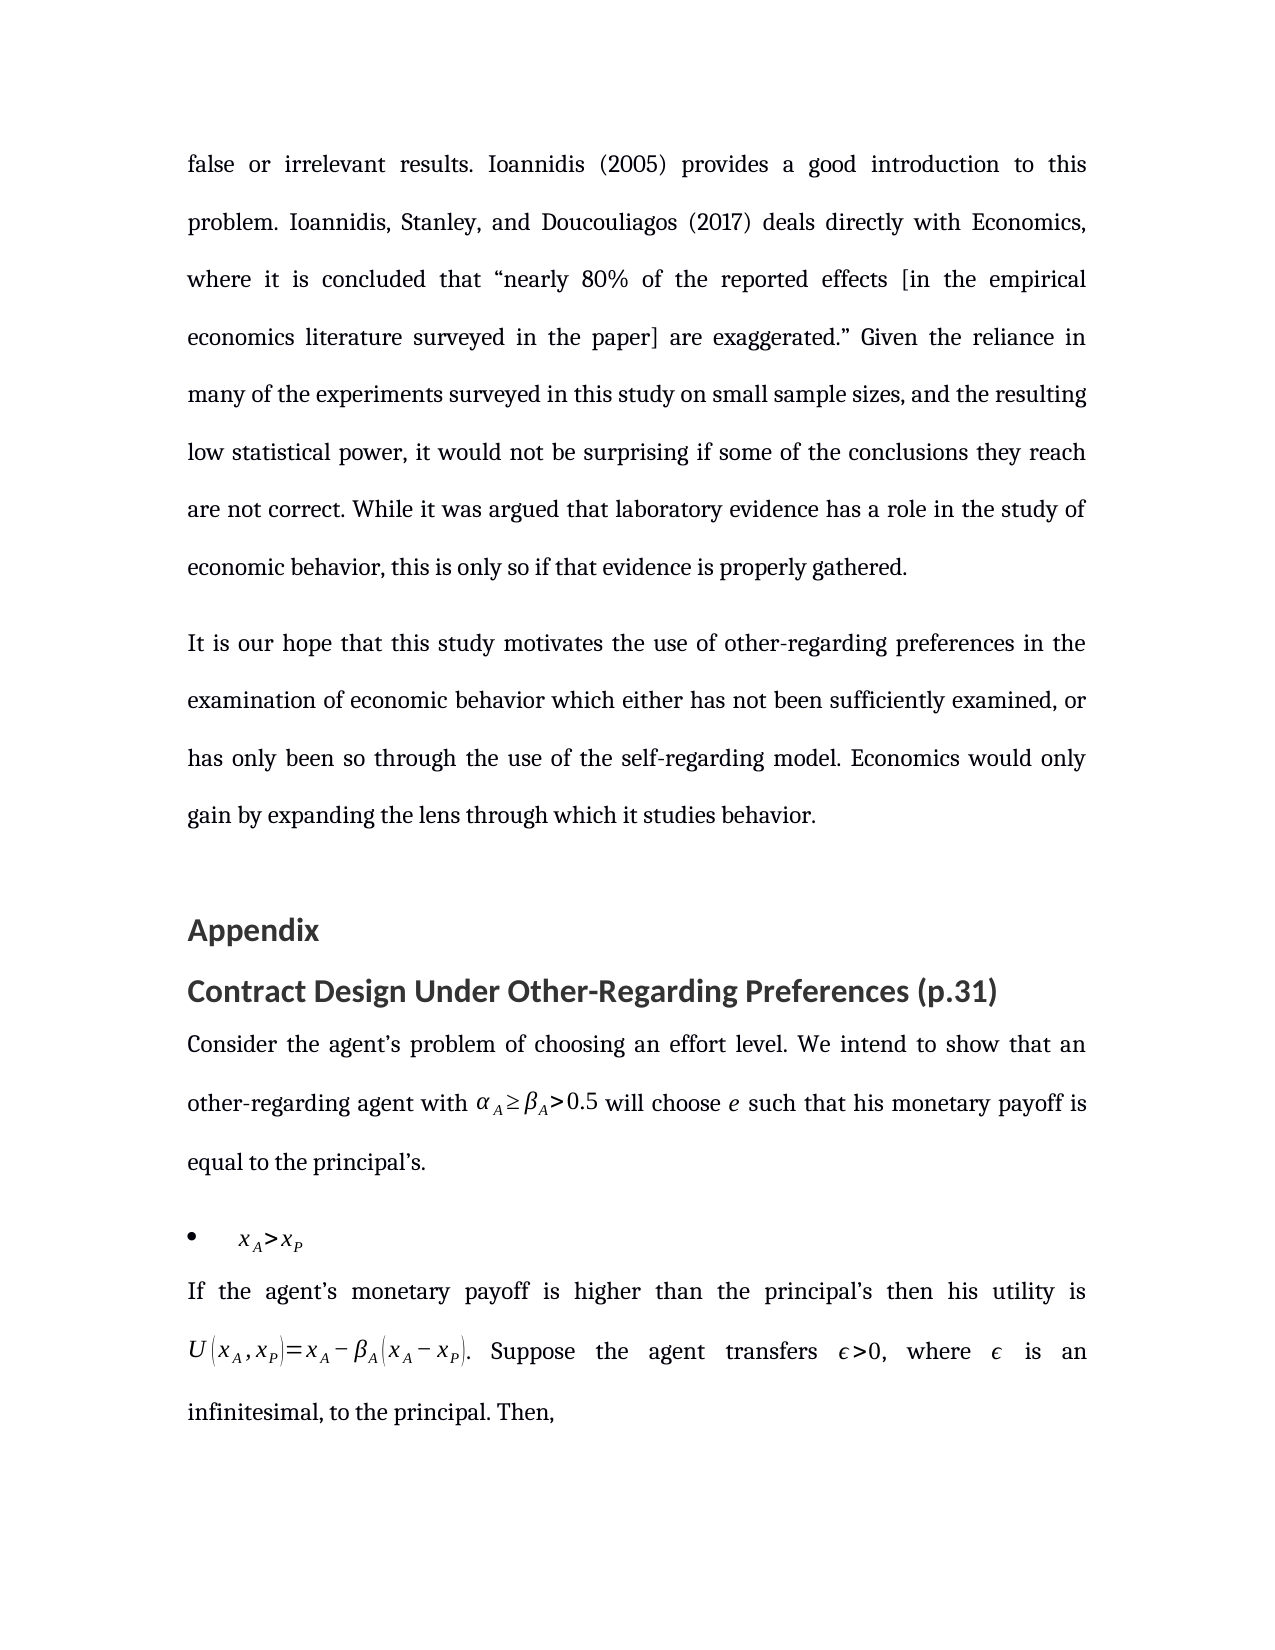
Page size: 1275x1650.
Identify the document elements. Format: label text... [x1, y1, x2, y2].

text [187, 150, 1087, 581]
subtitle Contract Design Under Other-Regarding Preferences (p.31) [187, 970, 1087, 1011]
text If the agent’s monetary payoff is higher than the principal’s then his utility is . Suppose the agent transfers , where is an infinitesimal, to the principal. Then, [187, 1277, 1087, 1426]
subtitle Appendix [187, 909, 1087, 949]
text Consider the agent’s problem of choosing an effort level. We intend to show that an other-regarding agent with will choose such that his monetary payoff is equal to the principal’s. [187, 1030, 1087, 1176]
text It is our hope that this study motivates the use of other-regarding preferences in the examination of economic behavior which either has not been sufficiently examined, or has only been so through the use of the self-regarding model. Economics would only gain by expanding the lens through which it studies behavior. [187, 629, 1087, 830]
